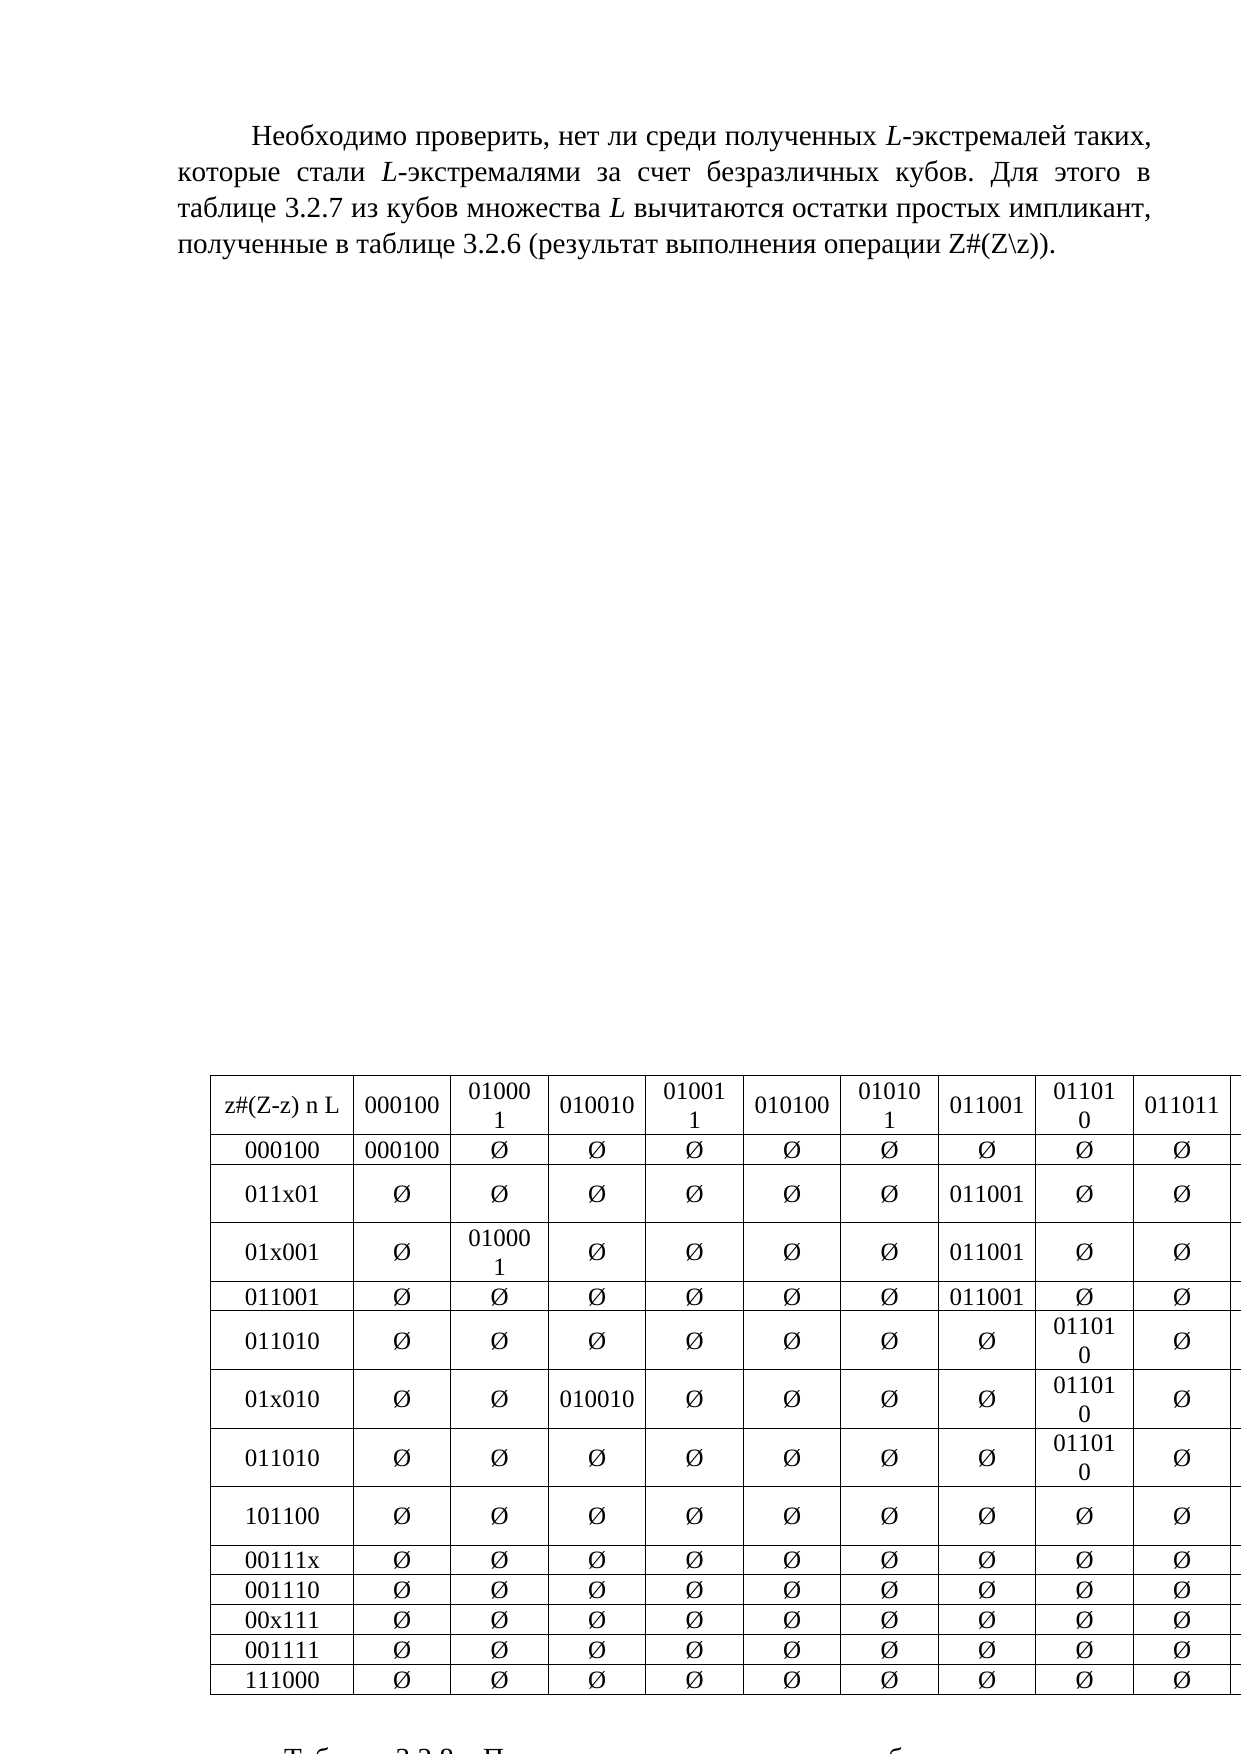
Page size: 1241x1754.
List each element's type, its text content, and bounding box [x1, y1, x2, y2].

text Необходимо проверить, нет ли среди полученных L-экстремалей таких, которые стали L-экстремалями за счет безразличных кубов. Для этого в таблице 3.2.7 из кубов множества L вычитаются остатки простых импликант, полученные в таблице 3.2.6 (результат выполнения операции Z#(Z\z)). [177, 118, 1152, 260]
